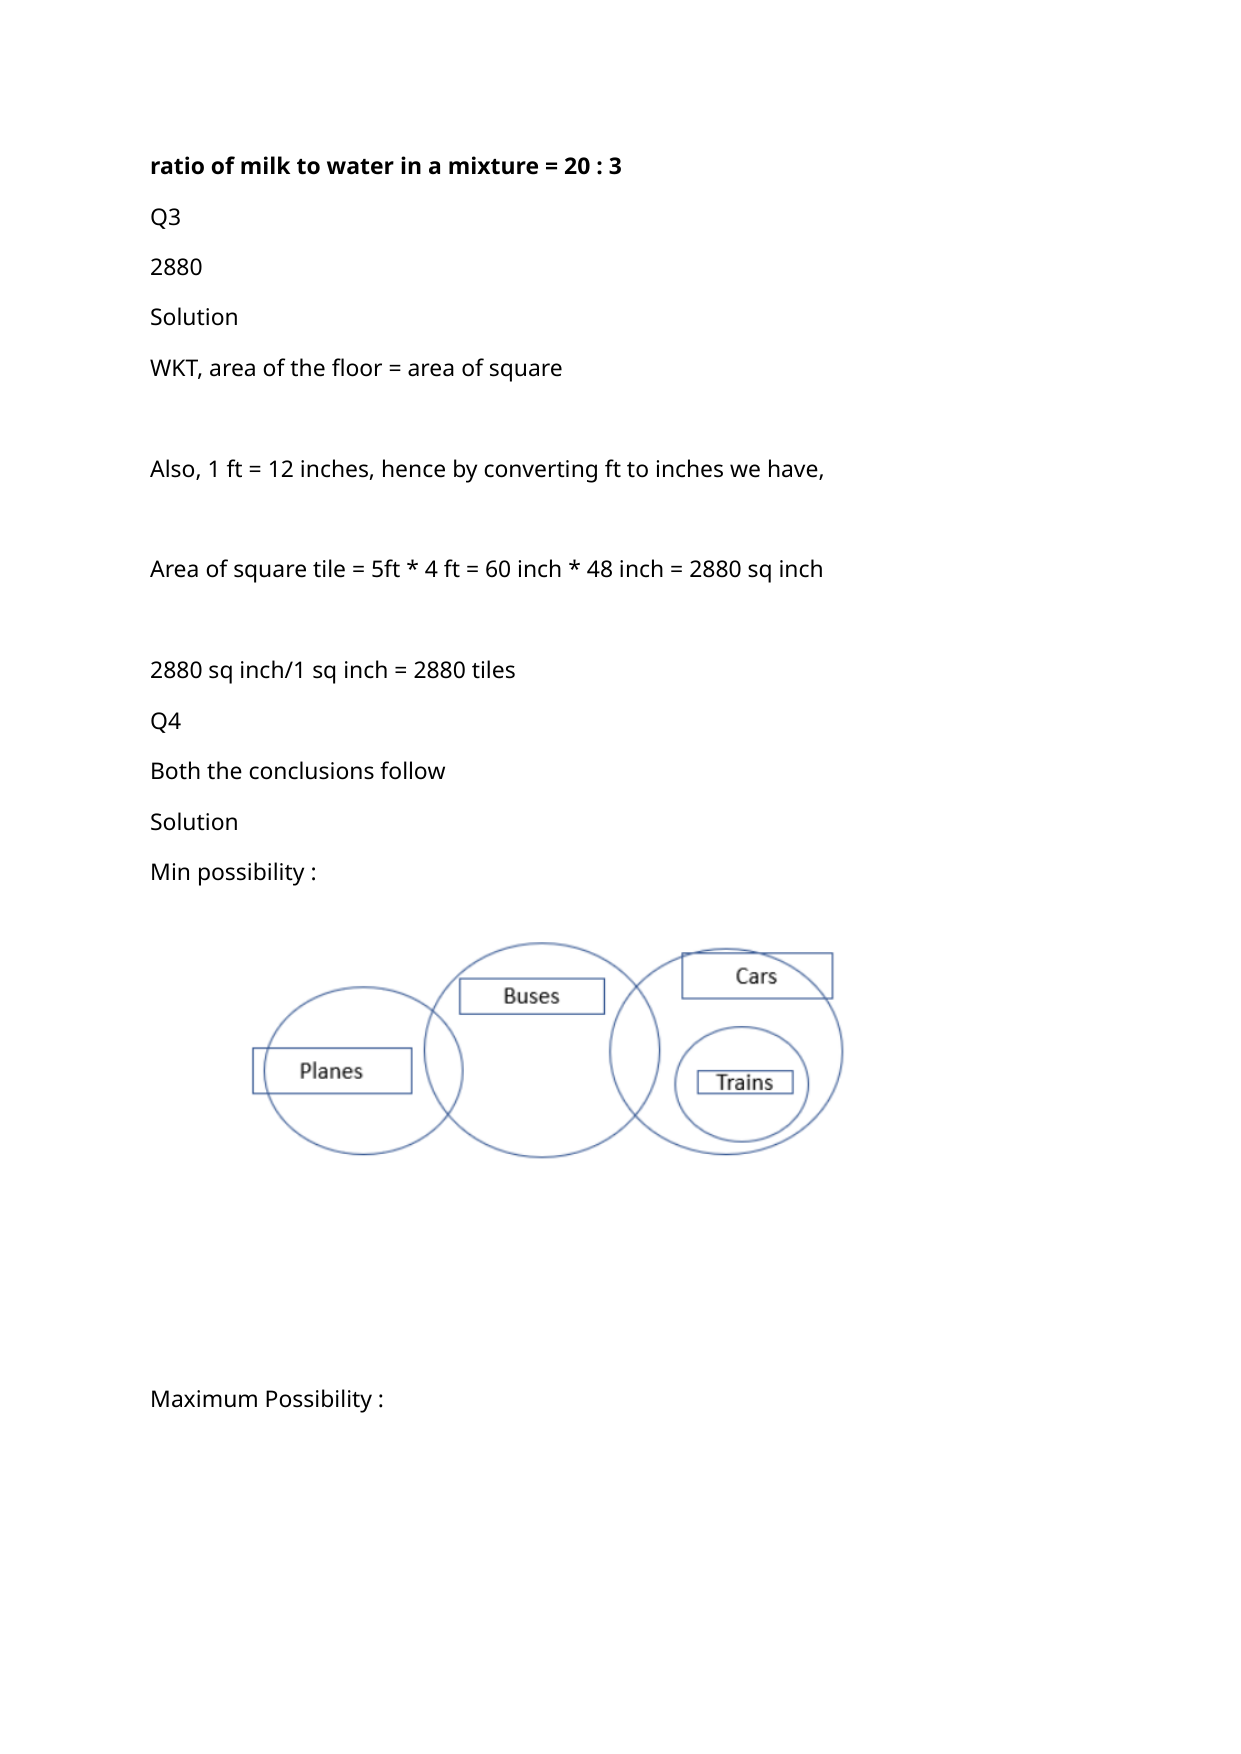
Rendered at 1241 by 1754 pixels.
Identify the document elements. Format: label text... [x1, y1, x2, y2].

picture [150, 906, 1073, 1263]
text Solution [150, 301, 1090, 332]
text 2880 [150, 251, 1090, 282]
text Area of square tile = 5ft * 4 ft = 60 inch * 48 inch = 2880 sq inch [150, 553, 1090, 584]
text Q3 [150, 200, 1090, 232]
text Also, 1 ft = 12 inches, hence by converting ft to inches we have, [150, 452, 1090, 484]
text ratio of milk to water in a mixture = 20 : 3 [150, 150, 1090, 181]
text Q4 [150, 704, 1090, 736]
text Solution [150, 805, 1090, 837]
text Both the conclusions follow [150, 755, 1090, 786]
text Maximum Possibility : [150, 1382, 1090, 1414]
text Min possibility : [150, 856, 1090, 887]
text WKT, area of the floor = area of square [150, 352, 1090, 383]
text 2880 sq inch/1 sq inch = 2880 tiles [150, 654, 1090, 685]
